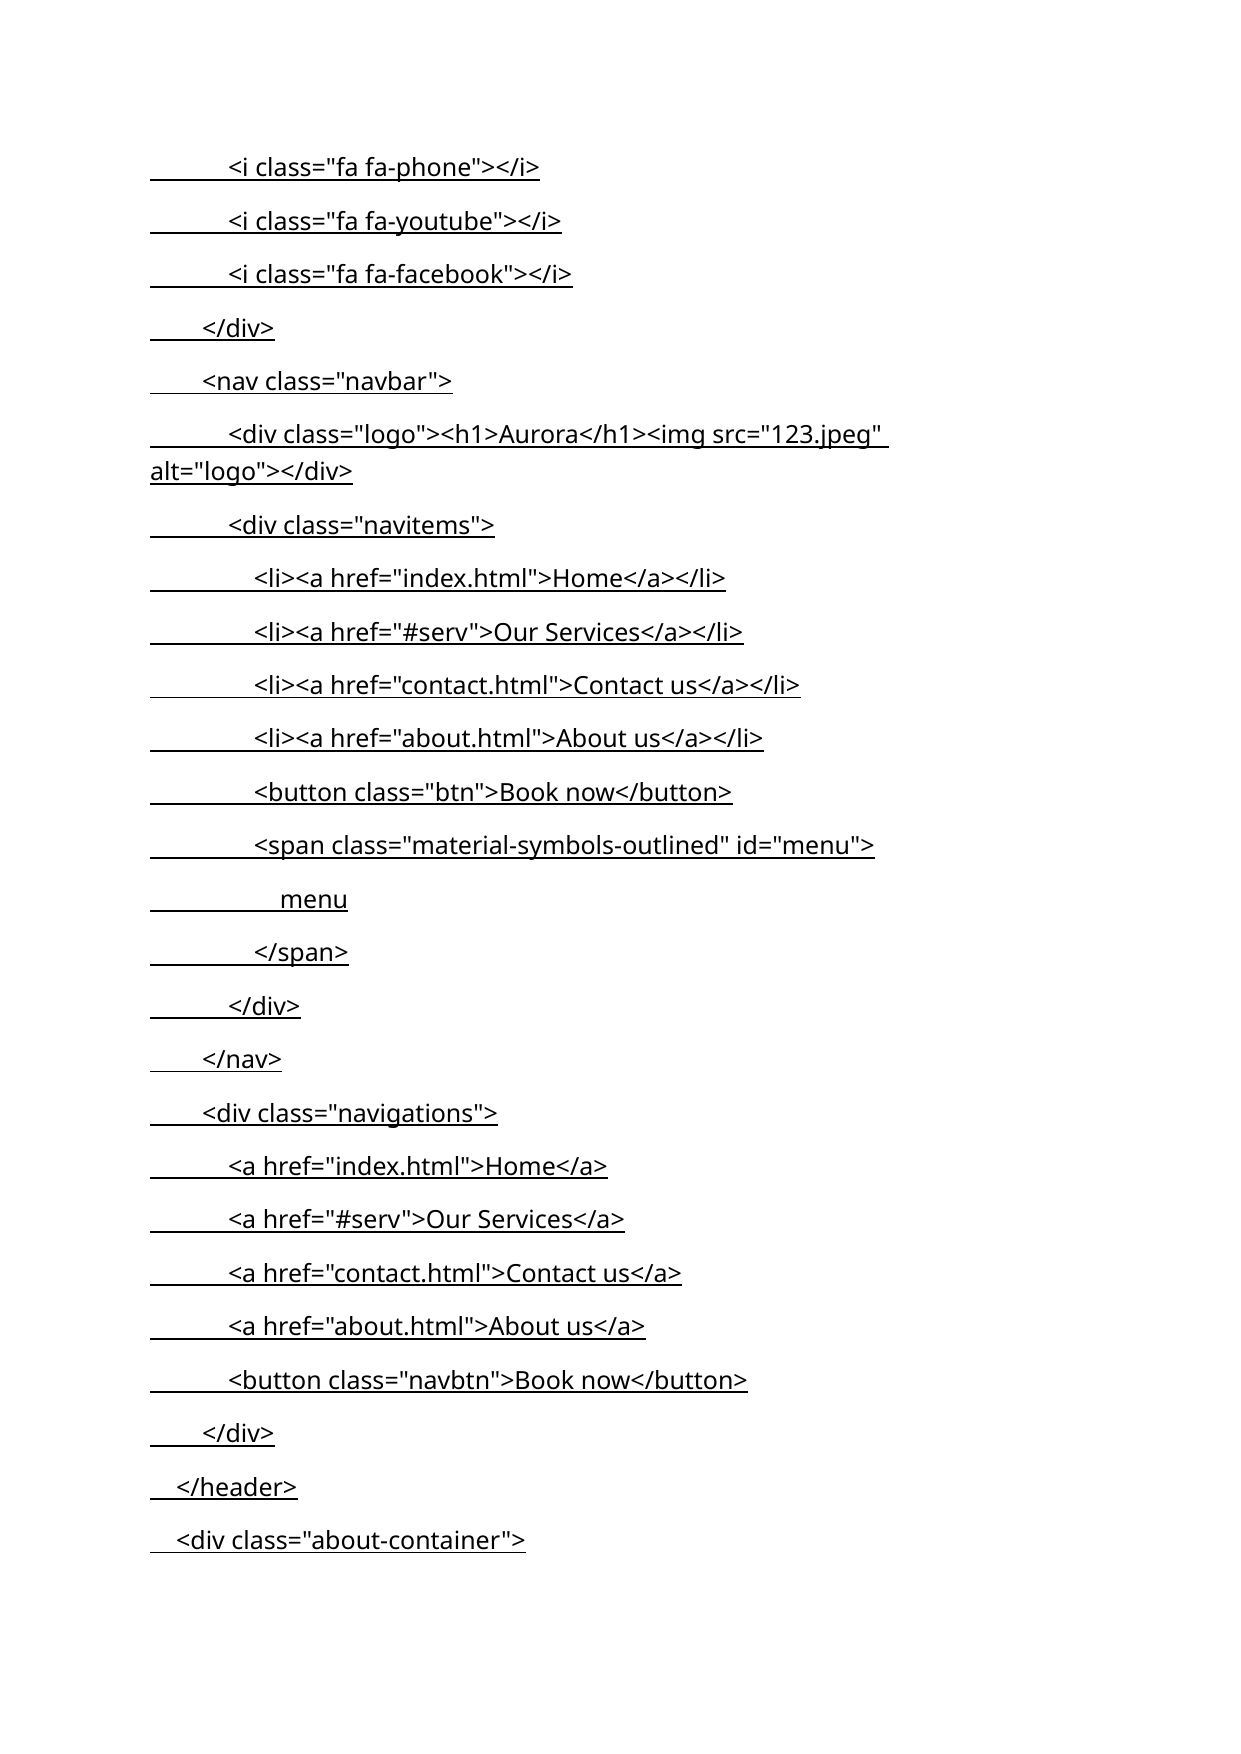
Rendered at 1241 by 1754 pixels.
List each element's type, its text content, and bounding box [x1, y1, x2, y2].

text <a href="#serv">Our Services</a> [150, 1202, 1090, 1236]
text <button class="btn">Book now</button> [150, 774, 1090, 809]
text <nav class="navbar"> [150, 364, 1090, 398]
text </div> [150, 988, 1090, 1022]
text <li><a href="about.html">About us</a></li> [150, 721, 1090, 755]
text <a href="contact.html">Contact us</a> [150, 1256, 1090, 1289]
text <span class="material-symbols-outlined" id="menu"> [150, 828, 1090, 862]
text <i class="fa fa-youtube"></i> [150, 203, 1090, 237]
text <li><a href="contact.html">Contact us</a></li> [150, 668, 1090, 702]
text </div> [150, 1416, 1090, 1450]
text <button class="navbtn">Book now</button> [150, 1362, 1090, 1396]
text <i class="fa fa-facebook"></i> [150, 257, 1090, 291]
text </nav> [150, 1042, 1090, 1076]
text <div class="navigations"> [150, 1095, 1090, 1129]
text <a href="about.html">About us</a> [150, 1309, 1090, 1343]
text menu [150, 881, 1090, 916]
text </header> [150, 1469, 1090, 1503]
text <li><a href="#serv">Our Services</a></li> [150, 614, 1090, 648]
text <a href="index.html">Home</a> [150, 1149, 1090, 1183]
text </div> [150, 310, 1090, 344]
text <i class="fa fa-phone"></i> [150, 150, 1090, 184]
text <div class="about-container"> [150, 1523, 1090, 1557]
text <li><a href="index.html">Home</a></li> [150, 561, 1090, 595]
text </span> [150, 935, 1090, 969]
text <div class="logo"><h1>Aurora</h1><img src="123.jpeg" alt="logo"></div> [150, 417, 1090, 488]
text <div class="navitems"> [150, 507, 1090, 541]
